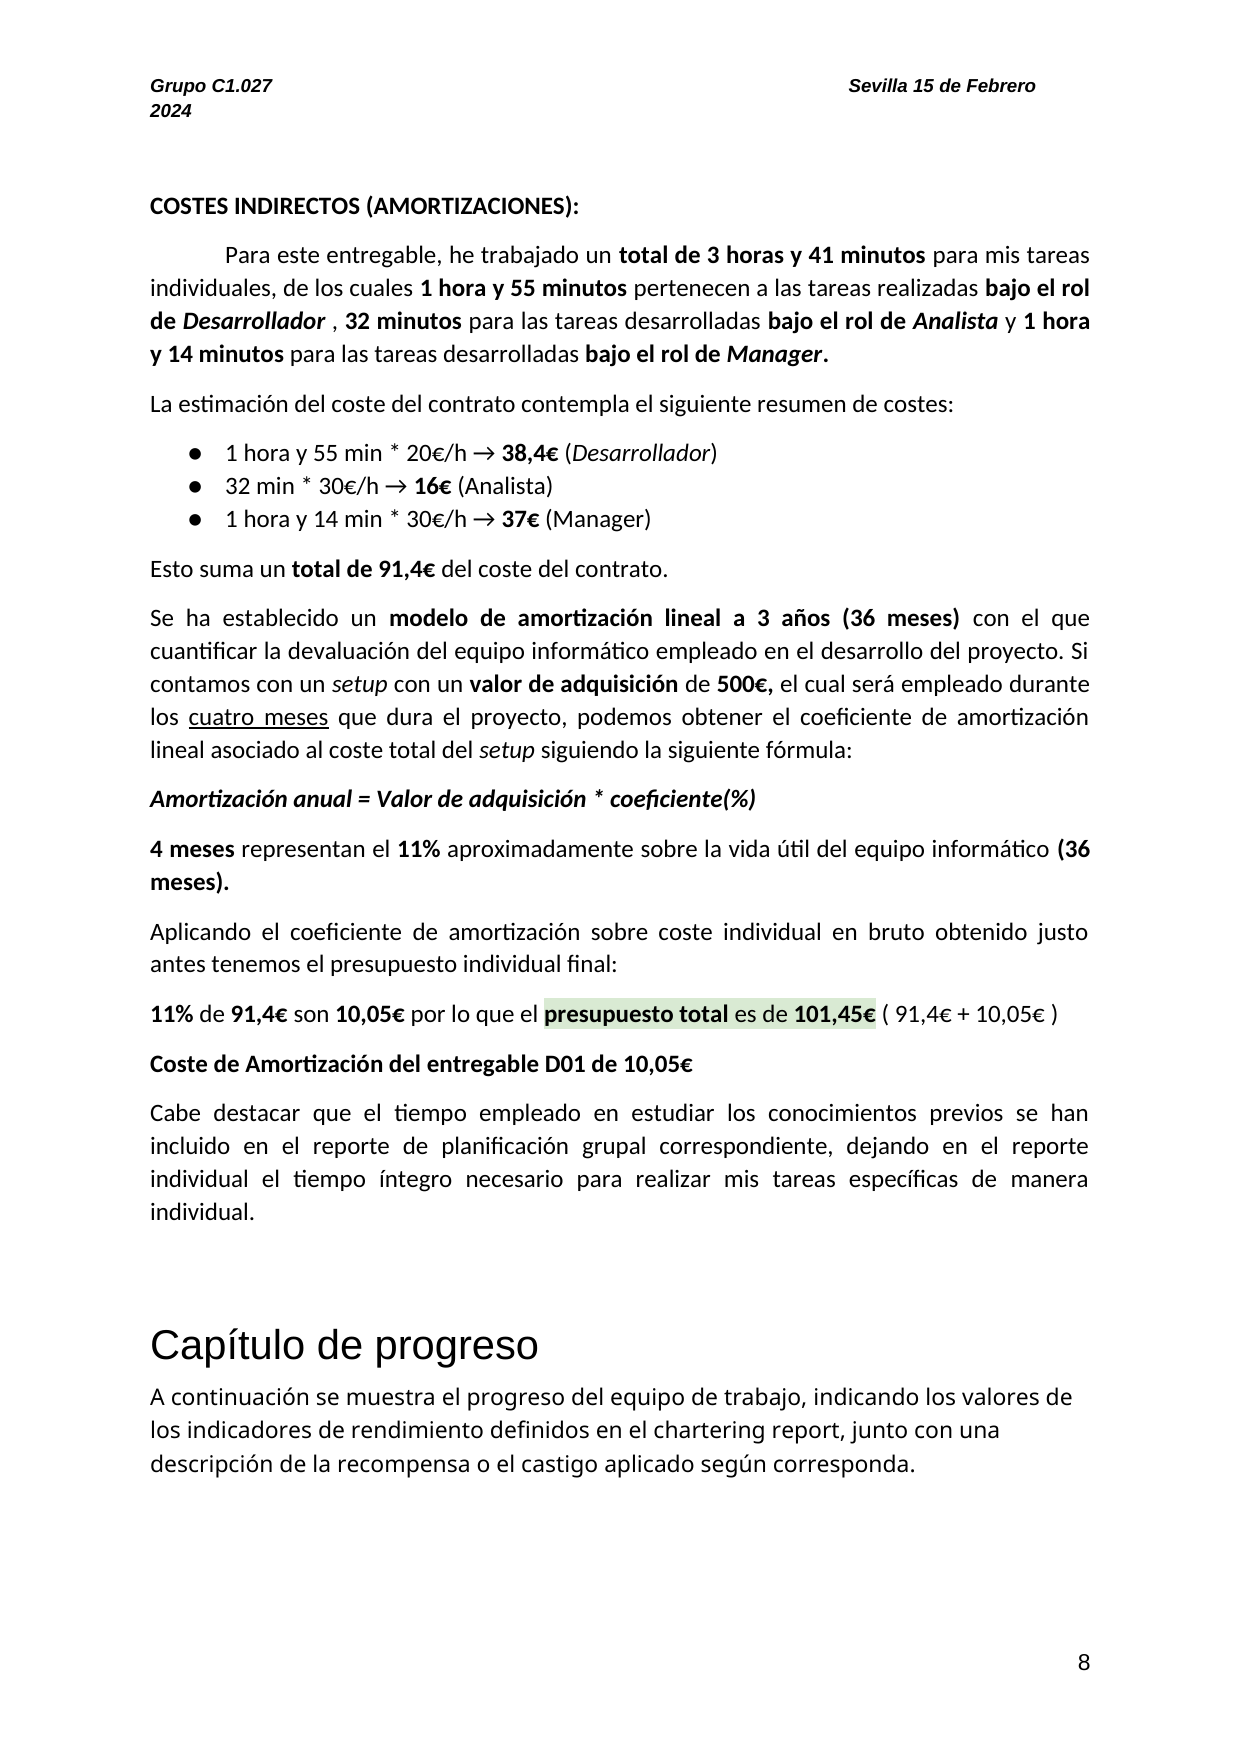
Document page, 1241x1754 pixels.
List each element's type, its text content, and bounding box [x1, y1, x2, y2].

text 11% de 91,4€ son 10,05€ por lo que el presupuesto total es de 101,45€ ( 91,4€ + 10,05€ ) [876, 998, 1090, 1029]
subtitle Capítulo de progreso [150, 1320, 1090, 1368]
text Cabe destacar que el tiempo empleado en estudiar los conocimientos previos se han incluido en el reporte de planificación grupal correspondiente, dejando en el reporte individual el tiempo íntegro necesario para realizar mis tareas específicas de manera individual. [150, 1097, 1090, 1227]
list 1 hora y 55 min * 20€/h → 38,4€ (Desarrollador) [187, 437, 1090, 468]
text Amortización anual = Valor de adquisición * coeficiente(%) [150, 783, 1090, 814]
text 4 meses representan el 11% aproximadamente sobre la vida útil del equipo informático (36 meses). [150, 833, 1090, 897]
text A continuación se muestra el progreso del equipo de trabajo, indicando los valores de los indicadores de rendimiento definidos en el chartering report, junto con una descripción de la recompensa o el castigo aplicado según corresponda. [150, 1381, 1090, 1479]
text Coste de Amortización del entregable D01 de 10,05€ [150, 1048, 1090, 1078]
text Para este entregable, he trabajado un total de 3 horas y 41 minutos para mis tareas individuales, de los cuales 1 hora y 55 minutos pertenecen a las tareas realizadas bajo el rol de Desarrollador , 32 minutos para las tareas desarrolladas bajo el rol de Analista y 1 hora y 14 minutos para las tareas desarrolladas bajo el rol de Manager. [150, 239, 1090, 369]
text 11% de 91,4€ son 10,05€ por lo que el presupuesto total es de 101,45€ ( 91,4€ + 10,05€ ) [150, 998, 544, 1029]
list 1 hora y 14 min * 30€/h → 37€ (Manager) [187, 503, 1090, 534]
text Esto suma un total de 91,4€ del coste del contrato. [150, 553, 1090, 583]
text Se ha establecido un modelo de amortización lineal a 3 años (36 meses) con el que cuantificar la devaluación del equipo informático empleado en el desarrollo del proyecto. Si contamos con un setup con un valor de adquisición de 500€, el cual será empleado durante los cuatro meses que dura el proyecto, podemos obtener el coeficiente de amortización lineal asociado al coste total del setup siguiendo la siguiente fórmula: [150, 602, 1090, 764]
text Aplicando el coeficiente de amortización sobre coste individual en bruto obtenido justo antes tenemos el presupuesto individual final: [150, 916, 1090, 979]
list 32 min * 30€/h → 16€ (Analista) [187, 470, 1090, 501]
text COSTES INDIRECTOS (AMORTIZACIONES): [150, 190, 1090, 220]
text La estimación del coste del contrato contempla el siguiente resumen de costes: [150, 388, 1090, 418]
